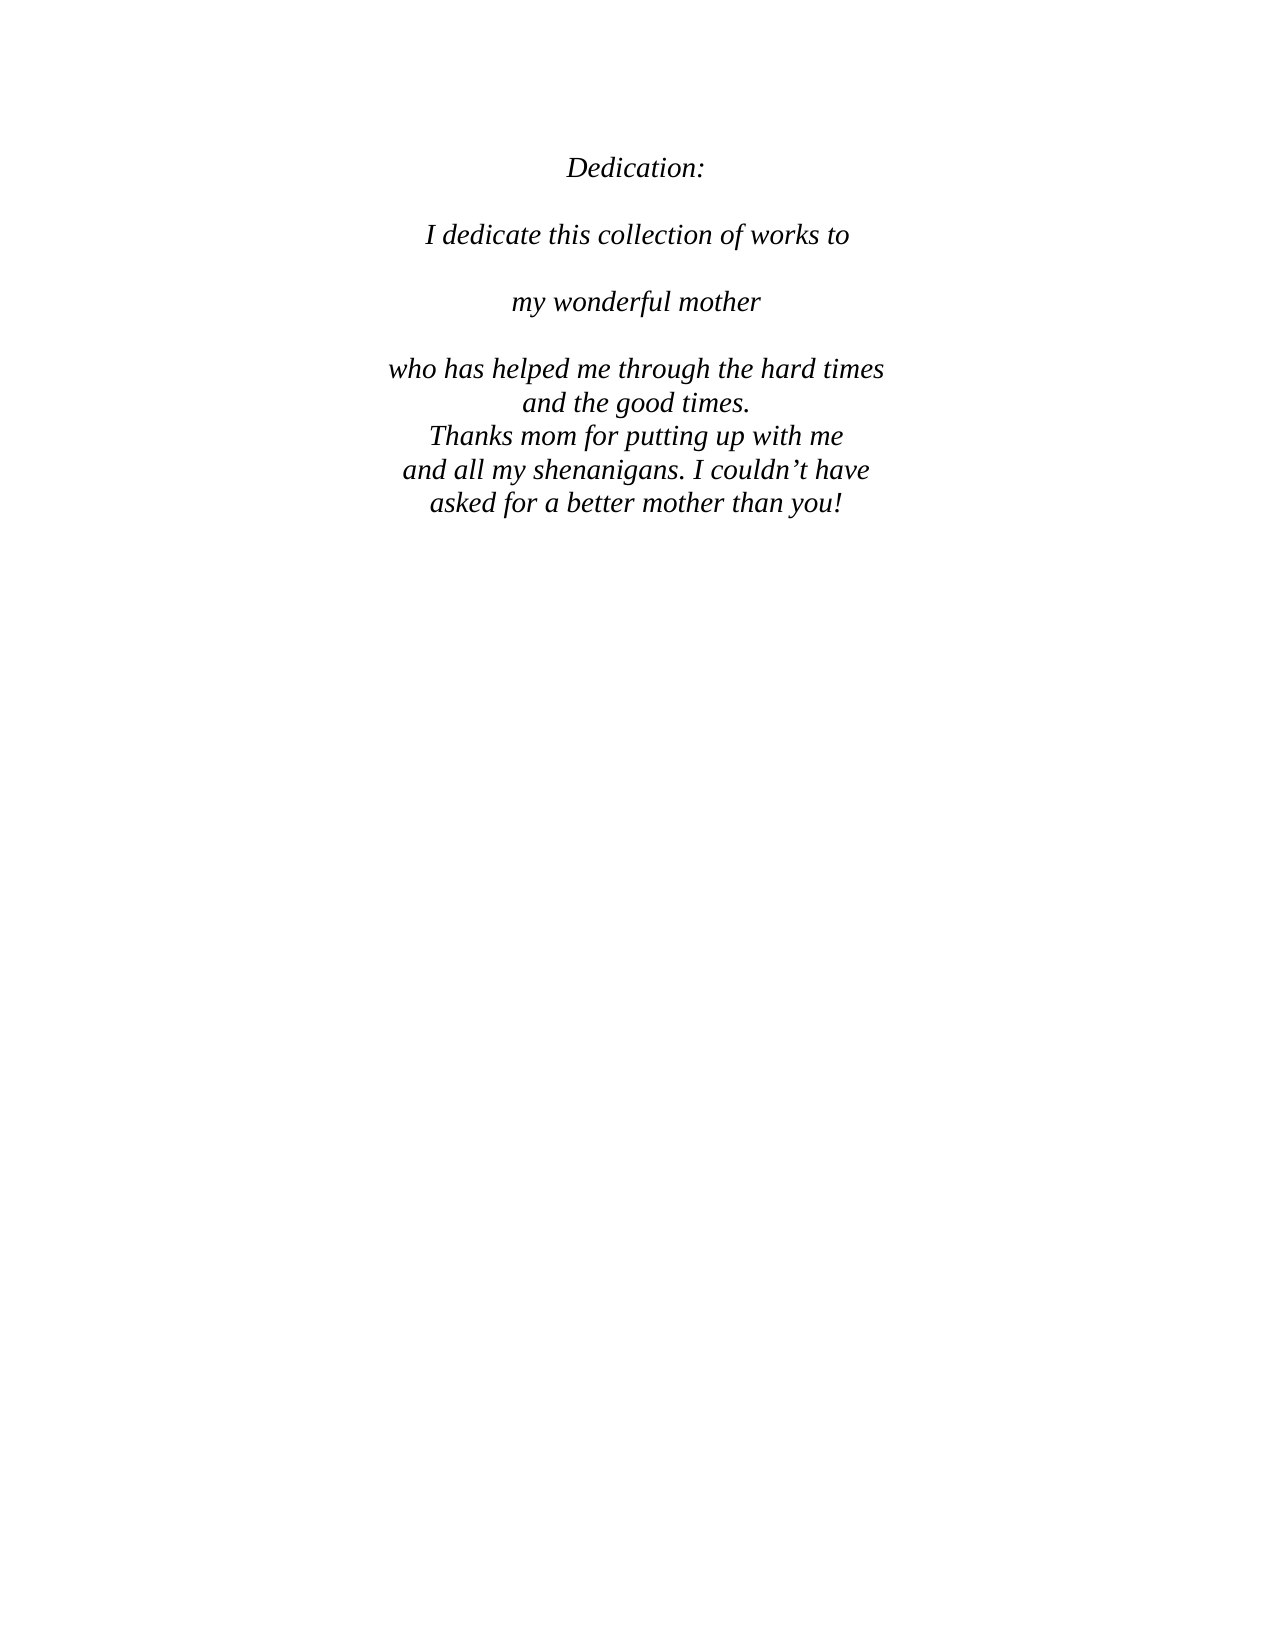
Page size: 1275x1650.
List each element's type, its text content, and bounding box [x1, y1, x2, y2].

text Thanks mom for putting up with me [150, 418, 1125, 452]
text my wonderful mother [150, 284, 1125, 318]
text I dedicate this collection of works to [150, 217, 1125, 251]
text Dedication: [150, 150, 1125, 183]
text asked for a better mother than you! [150, 485, 1125, 519]
text and all my shenanigans. I couldn’t have [150, 452, 1125, 485]
text and the good times. [150, 385, 1125, 418]
text who has helped me through the hard times [150, 351, 1125, 385]
